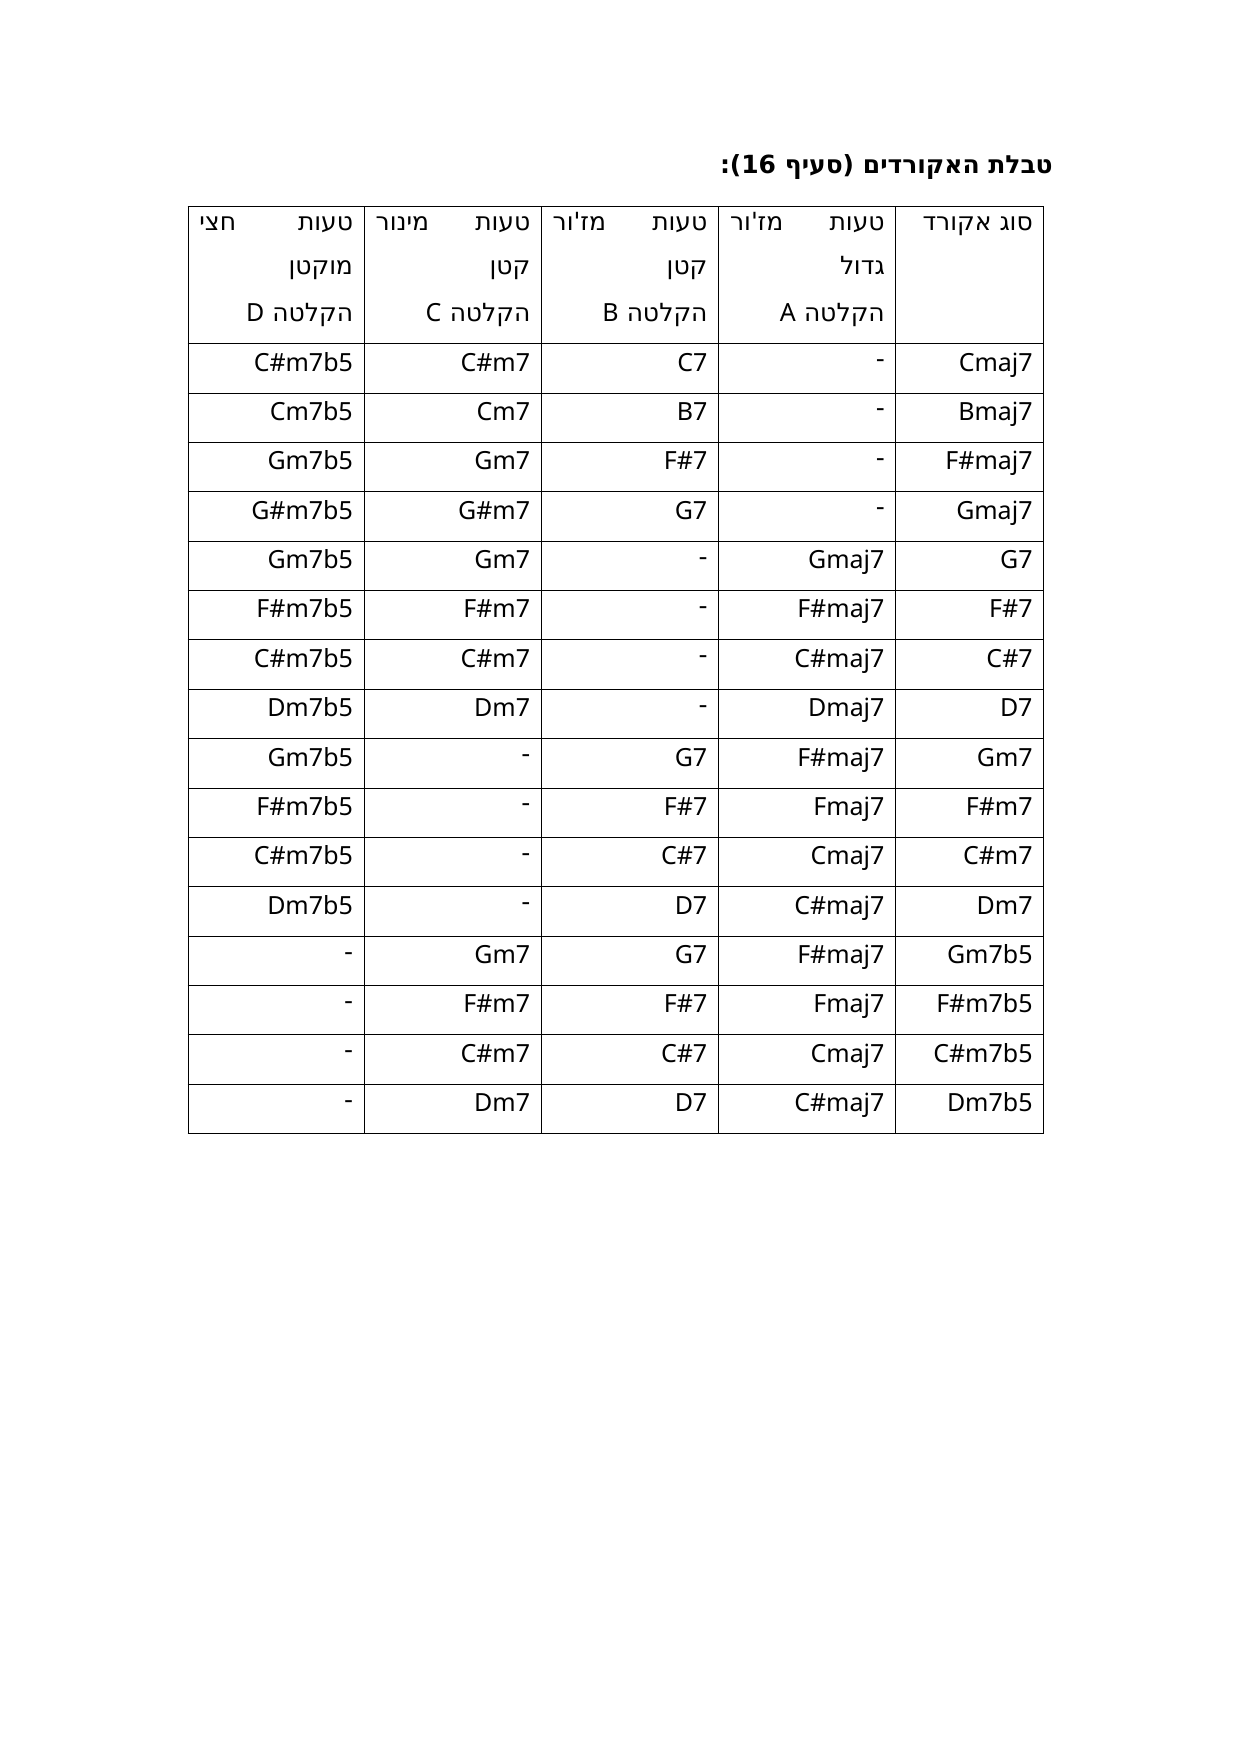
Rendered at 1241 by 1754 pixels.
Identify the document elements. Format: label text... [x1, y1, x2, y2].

table_cell - [365, 789, 541, 837]
table_cell F#m7 [365, 591, 541, 639]
table_cell F#7 [542, 443, 718, 491]
table_cell Gm7 [365, 443, 541, 491]
table_cell - [542, 591, 718, 639]
table_cell F#maj7 [719, 591, 895, 639]
table_cell Cmaj7 [896, 344, 1043, 392]
table_cell Fmaj7 [719, 986, 895, 1034]
table_cell Gm7 [365, 542, 541, 590]
table_cell Cm7 [365, 394, 541, 442]
table_header טעות מז'ור קטן הקלטה B [542, 207, 718, 343]
table_cell F#maj7 [896, 443, 1043, 491]
table_cell Gm7b5 [896, 937, 1043, 985]
table_cell - [719, 344, 895, 392]
table_cell - [719, 443, 895, 491]
table_cell C#7 [542, 1035, 718, 1084]
table_header טעות חצי מוקטן הקלטה D [189, 207, 364, 343]
table_cell D7 [896, 690, 1043, 738]
table_cell Gm7b5 [189, 542, 364, 590]
table_cell C#m7b5 [896, 1035, 1043, 1084]
table_header טעות מינור קטן הקלטה C [365, 207, 541, 343]
table_cell C#m7 [365, 640, 541, 689]
table_cell C#m7 [365, 344, 541, 392]
table_cell C#maj7 [719, 1085, 895, 1133]
table_cell C#m7b5 [189, 640, 364, 689]
table_cell G#m7b5 [189, 492, 364, 541]
table_cell F#7 [542, 789, 718, 837]
table_cell C#maj7 [719, 640, 895, 689]
table_cell Dmaj7 [719, 690, 895, 738]
table_cell - [542, 640, 718, 689]
table_cell D7 [542, 887, 718, 936]
table_cell Dm7b5 [189, 887, 364, 936]
table_cell C#m7 [896, 838, 1043, 886]
table_cell F#m7 [365, 986, 541, 1034]
table_cell F#m7 [896, 789, 1043, 837]
table_cell - [189, 1035, 364, 1084]
table_cell C#m7 [365, 1035, 541, 1084]
table_cell Dm7 [896, 887, 1043, 936]
table_cell Dm7b5 [896, 1085, 1043, 1133]
table_cell - [542, 542, 718, 590]
table_cell - [365, 887, 541, 936]
table_cell F#maj7 [719, 937, 895, 985]
table_cell F#7 [896, 591, 1043, 639]
table_cell Gm7b5 [189, 443, 364, 491]
table_cell Gmaj7 [896, 492, 1043, 541]
table_cell Gmaj7 [719, 542, 895, 590]
table_cell - [365, 739, 541, 787]
table_header סוג אקורד [896, 207, 1043, 343]
table_cell Gm7 [365, 937, 541, 985]
table_cell Gm7 [896, 739, 1043, 787]
text טבלת האקורדים (סעיף 16): [187, 150, 1053, 179]
table_cell - [189, 986, 364, 1034]
table_cell - [719, 394, 895, 442]
table_cell Cm7b5 [189, 394, 364, 442]
table_cell - [542, 690, 718, 738]
table_cell B7 [542, 394, 718, 442]
table_cell Cmaj7 [719, 838, 895, 886]
table_cell G7 [896, 542, 1043, 590]
table_cell Cmaj7 [719, 1035, 895, 1084]
table_cell F#7 [542, 986, 718, 1034]
table_cell - [189, 1085, 364, 1133]
table_cell Gm7b5 [189, 739, 364, 787]
table_cell - [365, 838, 541, 886]
table_cell G7 [542, 739, 718, 787]
table_cell C7 [542, 344, 718, 392]
table_cell G#m7 [365, 492, 541, 541]
table_cell Dm7 [365, 690, 541, 738]
table_cell F#m7b5 [189, 591, 364, 639]
table_cell Dm7b5 [189, 690, 364, 738]
table_cell Bmaj7 [896, 394, 1043, 442]
table_cell F#maj7 [719, 739, 895, 787]
table_cell G7 [542, 937, 718, 985]
table_cell Dm7 [365, 1085, 541, 1133]
table_header טעות מז'ור גדול הקלטה A [719, 207, 895, 343]
table_cell C#7 [896, 640, 1043, 689]
table_cell - [189, 937, 364, 985]
table_cell Fmaj7 [719, 789, 895, 837]
table_cell F#m7b5 [189, 789, 364, 837]
table_cell G7 [542, 492, 718, 541]
table_cell C#7 [542, 838, 718, 886]
table_cell C#maj7 [719, 887, 895, 936]
table_cell C#m7b5 [189, 838, 364, 886]
table_cell D7 [542, 1085, 718, 1133]
table_cell F#m7b5 [896, 986, 1043, 1034]
table_cell C#m7b5 [189, 344, 364, 392]
table_cell - [719, 492, 895, 541]
